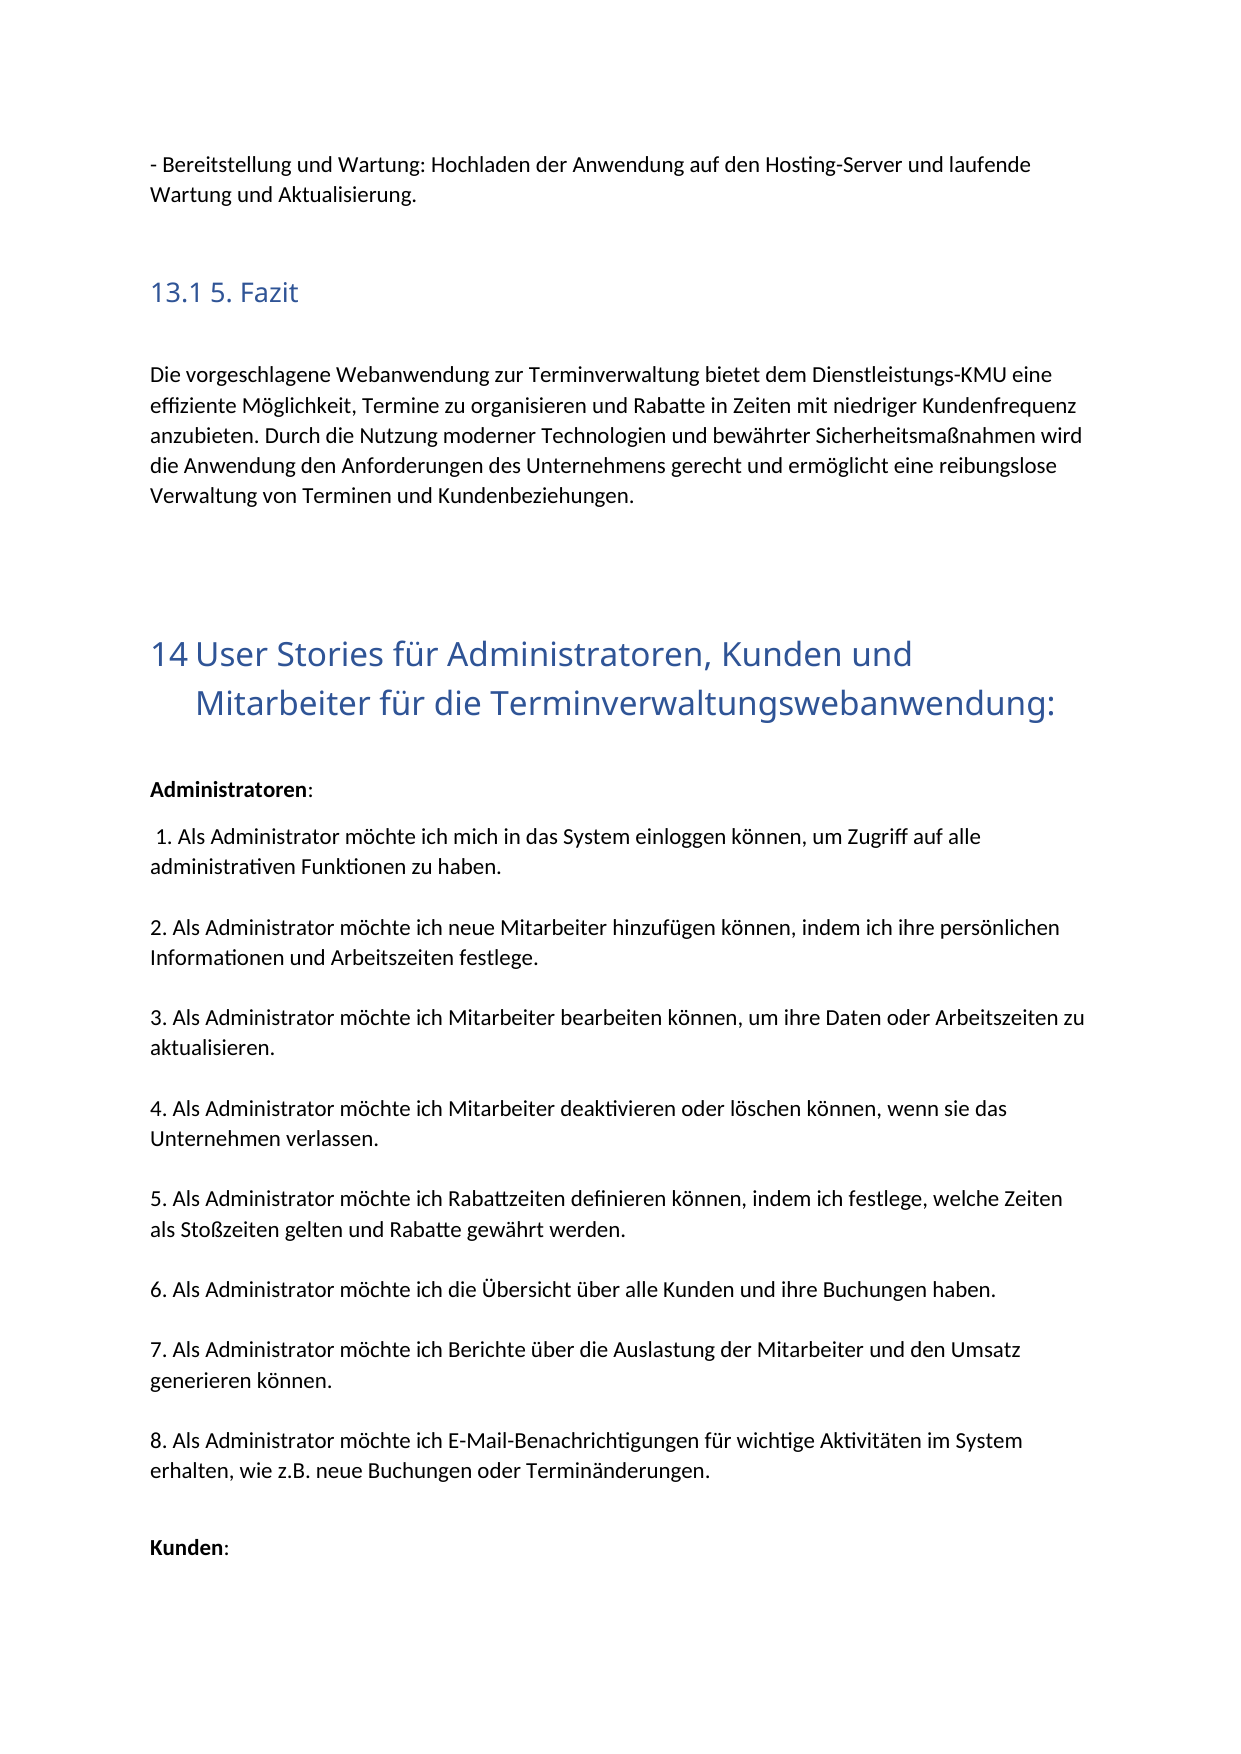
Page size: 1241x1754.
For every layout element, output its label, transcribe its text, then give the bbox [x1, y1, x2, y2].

text - Bereitstellung und Wartung: Hochladen der Anwendung auf den Hosting-Server und laufende Wartung und Aktualisierung. [150, 150, 1090, 208]
text Die vorgeschlagene Webanwendung zur Terminverwaltung bietet dem Dienstleistungs-KMU eine effiziente Möglichkeit, Termine zu organisieren und Rabatte in Zeiten mit niedriger Kundenfrequenz anzubieten. Durch die Nutzung moderner Technologien und bewährter Sicherheitsmaßnahmen wird die Anwendung den Anforderungen des Unternehmens gerecht und ermöglicht eine reibungslose Verwaltung von Terminen und Kundenbeziehungen. [150, 361, 1090, 509]
text 5. Als Administrator möchte ich Rabattzeiten definieren können, indem ich festlege, welche Zeiten als Stoßzeiten gelten und Rabatte gewährt werden. [150, 1184, 1090, 1243]
text Administratoren: [150, 775, 1090, 803]
text 2. Als Administrator möchte ich neue Mitarbeiter hinzufügen können, indem ich ihre persönlichen Informationen und Arbeitszeiten festlege. [150, 913, 1090, 971]
text 4. Als Administrator möchte ich Mitarbeiter deaktivieren oder löschen können, wenn sie das Unternehmen verlassen. [150, 1094, 1090, 1152]
text 1. Als Administrator möchte ich mich in das System einloggen können, um Zugriff auf alle administrativen Funktionen zu haben. [150, 822, 1090, 880]
text 8. Als Administrator möchte ich E-Mail-Benachrichtigungen für wichtige Aktivitäten im System erhalten, wie z.B. neue Buchungen oder Terminänderungen. [150, 1426, 1090, 1484]
text 3. Als Administrator möchte ich Mitarbeiter bearbeiten können, um ihre Daten oder Arbeitszeiten zu aktualisieren. [150, 1003, 1090, 1062]
text 7. Als Administrator möchte ich Berichte über die Auslastung der Mitarbeiter und den Umsatz generieren können. [150, 1336, 1090, 1394]
text 6. Als Administrator möchte ich die Übersicht über alle Kunden und ihre Buchungen haben. [150, 1275, 1090, 1303]
subtitle User Stories für Administratoren, Kunden und Mitarbeiter für die Terminverwaltungswebanwendung: [150, 630, 1090, 725]
subtitle 5. Fazit [150, 274, 1090, 311]
text Kunden: [150, 1533, 1090, 1562]
